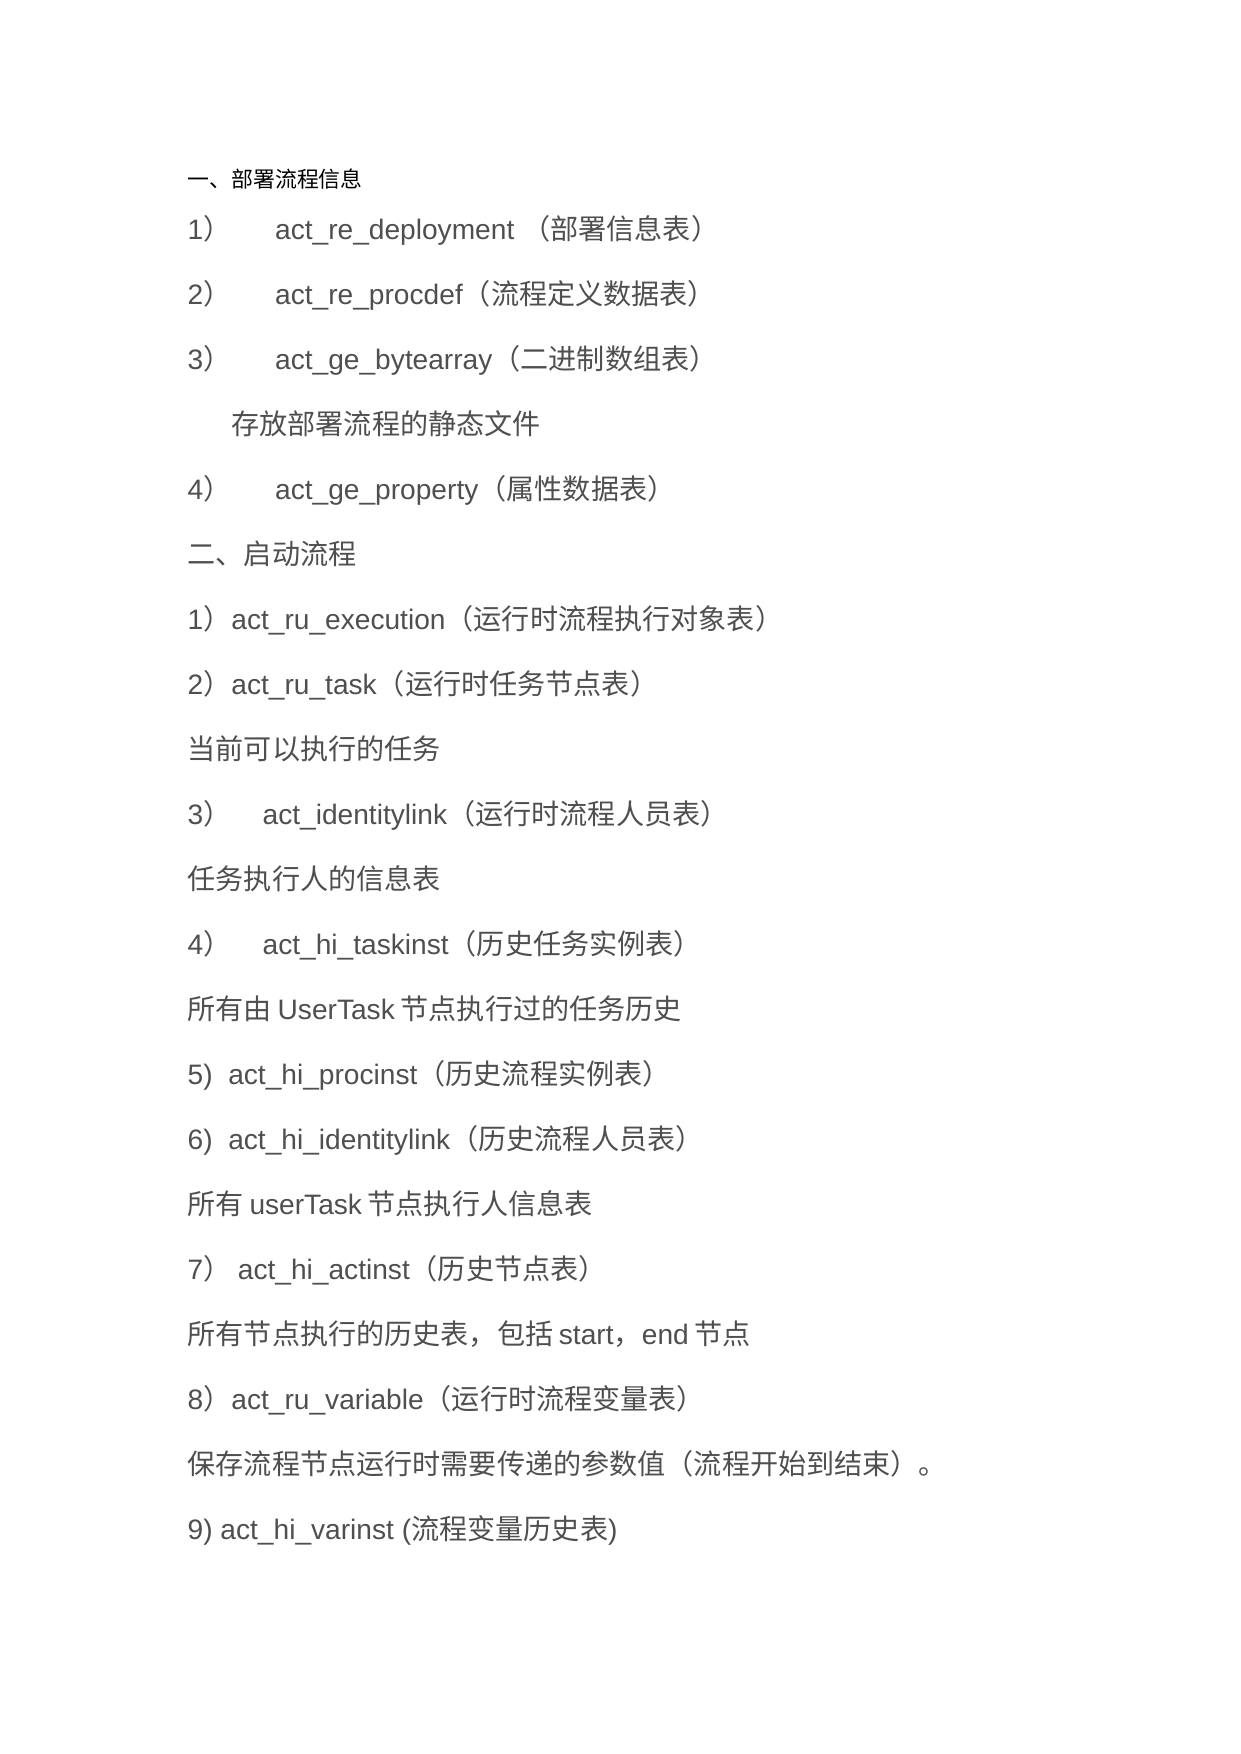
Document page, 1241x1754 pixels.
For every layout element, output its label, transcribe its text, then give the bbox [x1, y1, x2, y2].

list 存放部署流程的静态文件 [231, 389, 1053, 454]
text 8）act_ru_variable（运行时流程变量表） [187, 1364, 1053, 1429]
text 所有userTask节点执行人信息表 [187, 1169, 1053, 1234]
list act_identitylink（运行时流程人员表） [187, 779, 1053, 844]
text 所有节点执行的历史表，包括start，end节点 [187, 1299, 1053, 1364]
list act_re_procdef（流程定义数据表） [187, 259, 1053, 324]
text 1）act_ru_execution（运行时流程执行对象表） [187, 584, 1053, 649]
text 5) act_hi_procinst（历史流程实例表） [187, 1039, 1053, 1104]
text 6) act_hi_identitylink（历史流程人员表） [187, 1104, 1053, 1169]
text 当前可以执行的任务 [187, 714, 1053, 779]
text 保存流程节点运行时需要传递的参数值（流程开始到结束）。 [187, 1429, 1053, 1494]
text 一、部署流程信息 [187, 162, 1053, 194]
text 二、启动流程 [187, 519, 1053, 584]
text 7） act_hi_actinst（历史节点表） [187, 1234, 1053, 1299]
text 任务执行人的信息表 [187, 844, 1053, 909]
text 2）act_ru_task（运行时任务节点表） [187, 649, 1053, 714]
list act_hi_taskinst（历史任务实例表） [187, 909, 1053, 974]
text 所有由UserTask节点执行过的任务历史 [187, 974, 1053, 1039]
list act_re_deployment （部署信息表） [187, 194, 1053, 259]
text 9) act_hi_varinst (流程变量历史表) [187, 1494, 1053, 1559]
list act_ge_property（属性数据表） [187, 454, 1053, 519]
list act_ge_bytearray（二进制数组表） [187, 324, 1053, 389]
